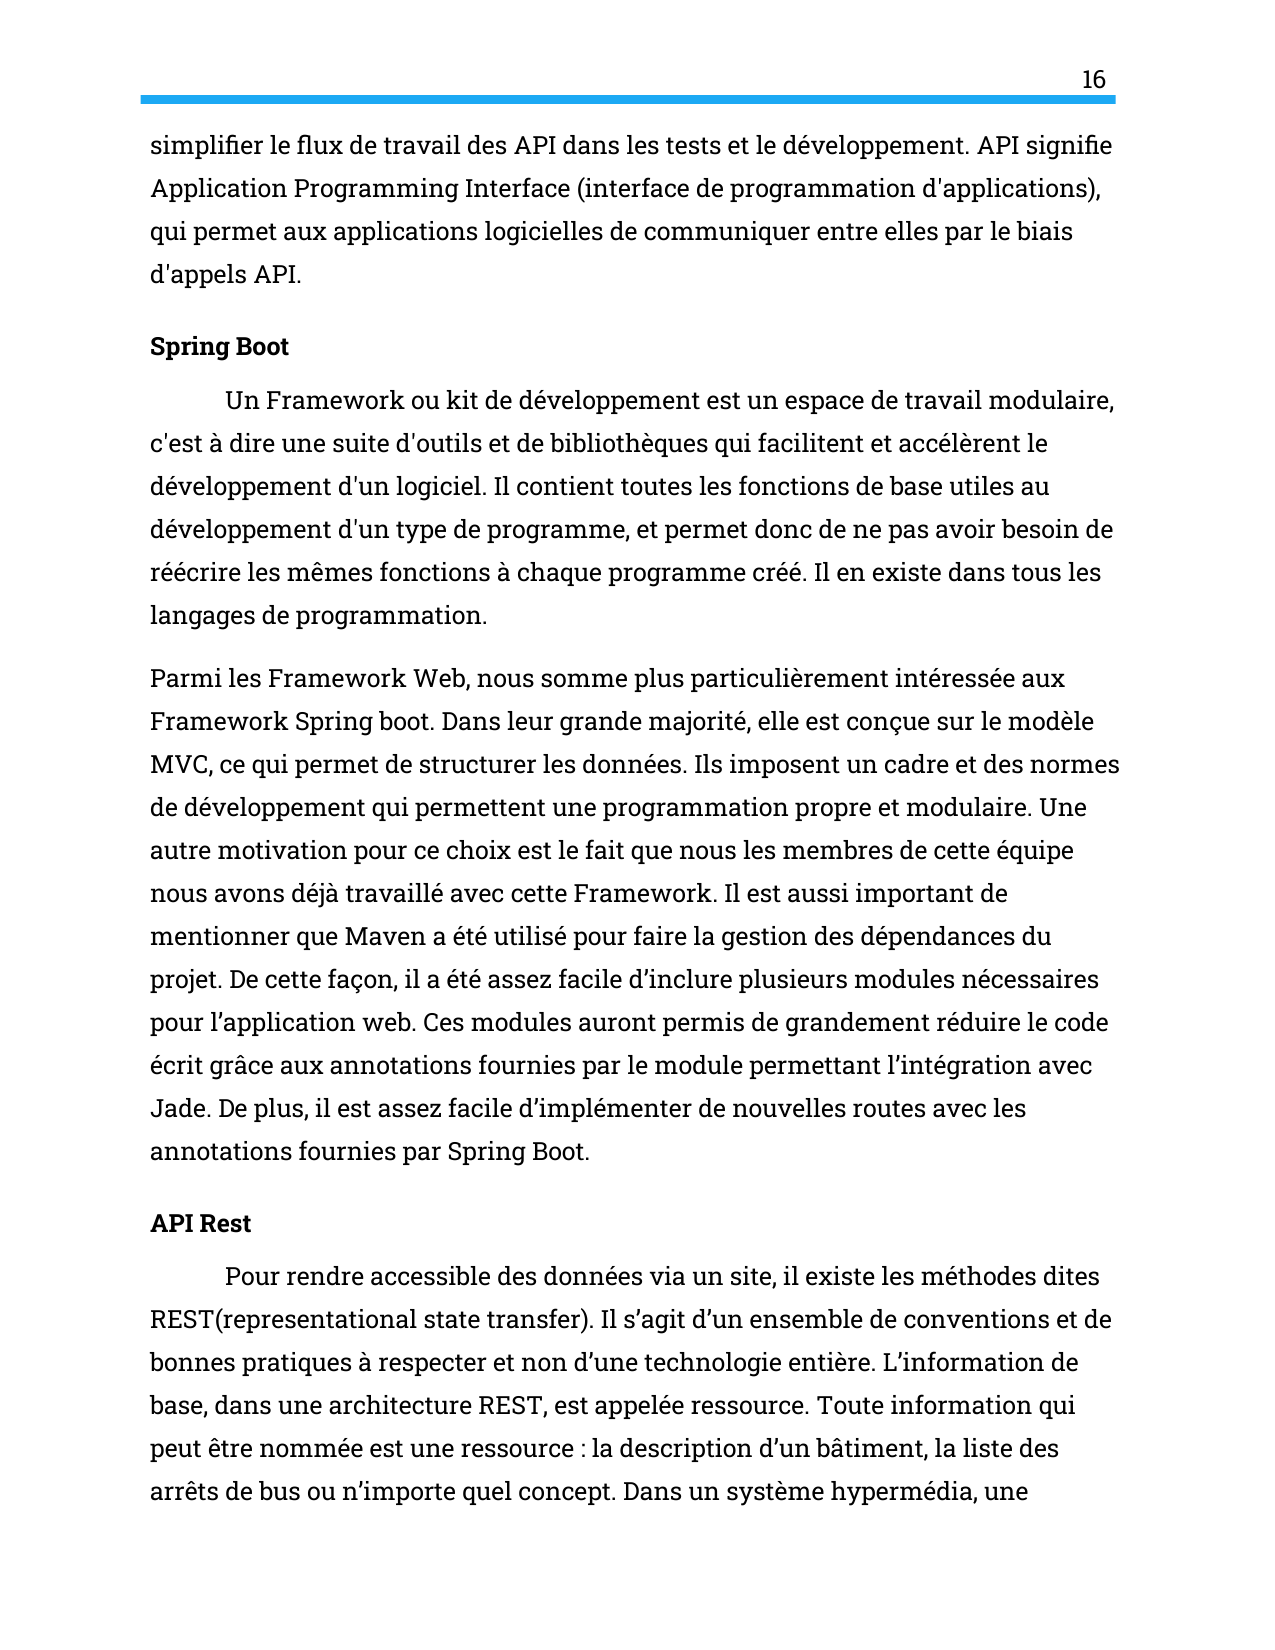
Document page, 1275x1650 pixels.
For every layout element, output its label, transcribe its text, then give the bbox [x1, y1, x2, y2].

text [150, 1259, 1125, 1507]
subtitle Spring Boot [150, 329, 1125, 362]
subtitle API Rest [150, 1206, 1125, 1239]
picture [140, 95, 1116, 104]
text Parmi les Framework Web, nous somme plus particulièrement intéressée aux Framework Spring boot. Dans leur grande majorité, elle est conçue sur le modèle MVC, ce qui permet de structurer les données. Ils imposent un cadre et des normes de développement qui permettent une programmation propre et modulaire. Une autre motivation pour ce choix est le fait que nous les membres de cette équipe nous avons déjà travaillé avec cette Framework. Il est aussi important de mentionner que Maven a été utilisé pour faire la gestion des dépendances du projet. De cette façon, il a été assez facile d’inclure plusieurs modules nécessaires pour l’application web. Ces modules auront permis de grandement réduire le code écrit grâce aux annotations fournies par le module permettant l’intégration avec Jade. De plus, il est assez facile d’implémenter de nouvelles routes avec les annotations fournies par Spring Boot. [150, 662, 1125, 1167]
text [150, 128, 1125, 290]
text Un Framework ou kit de développement est un espace de travail modulaire, c'est à dire une suite d'outils et de bibliothèques qui facilitent et accélèrent le développement d'un logiciel. Il contient toutes les fonctions de base utiles au développement d'un type de programme, et permet donc de ne pas avoir besoin de réécrire les mêmes fonctions à chaque programme créé. Il en existe dans tous les langages de programmation. [150, 383, 1125, 631]
